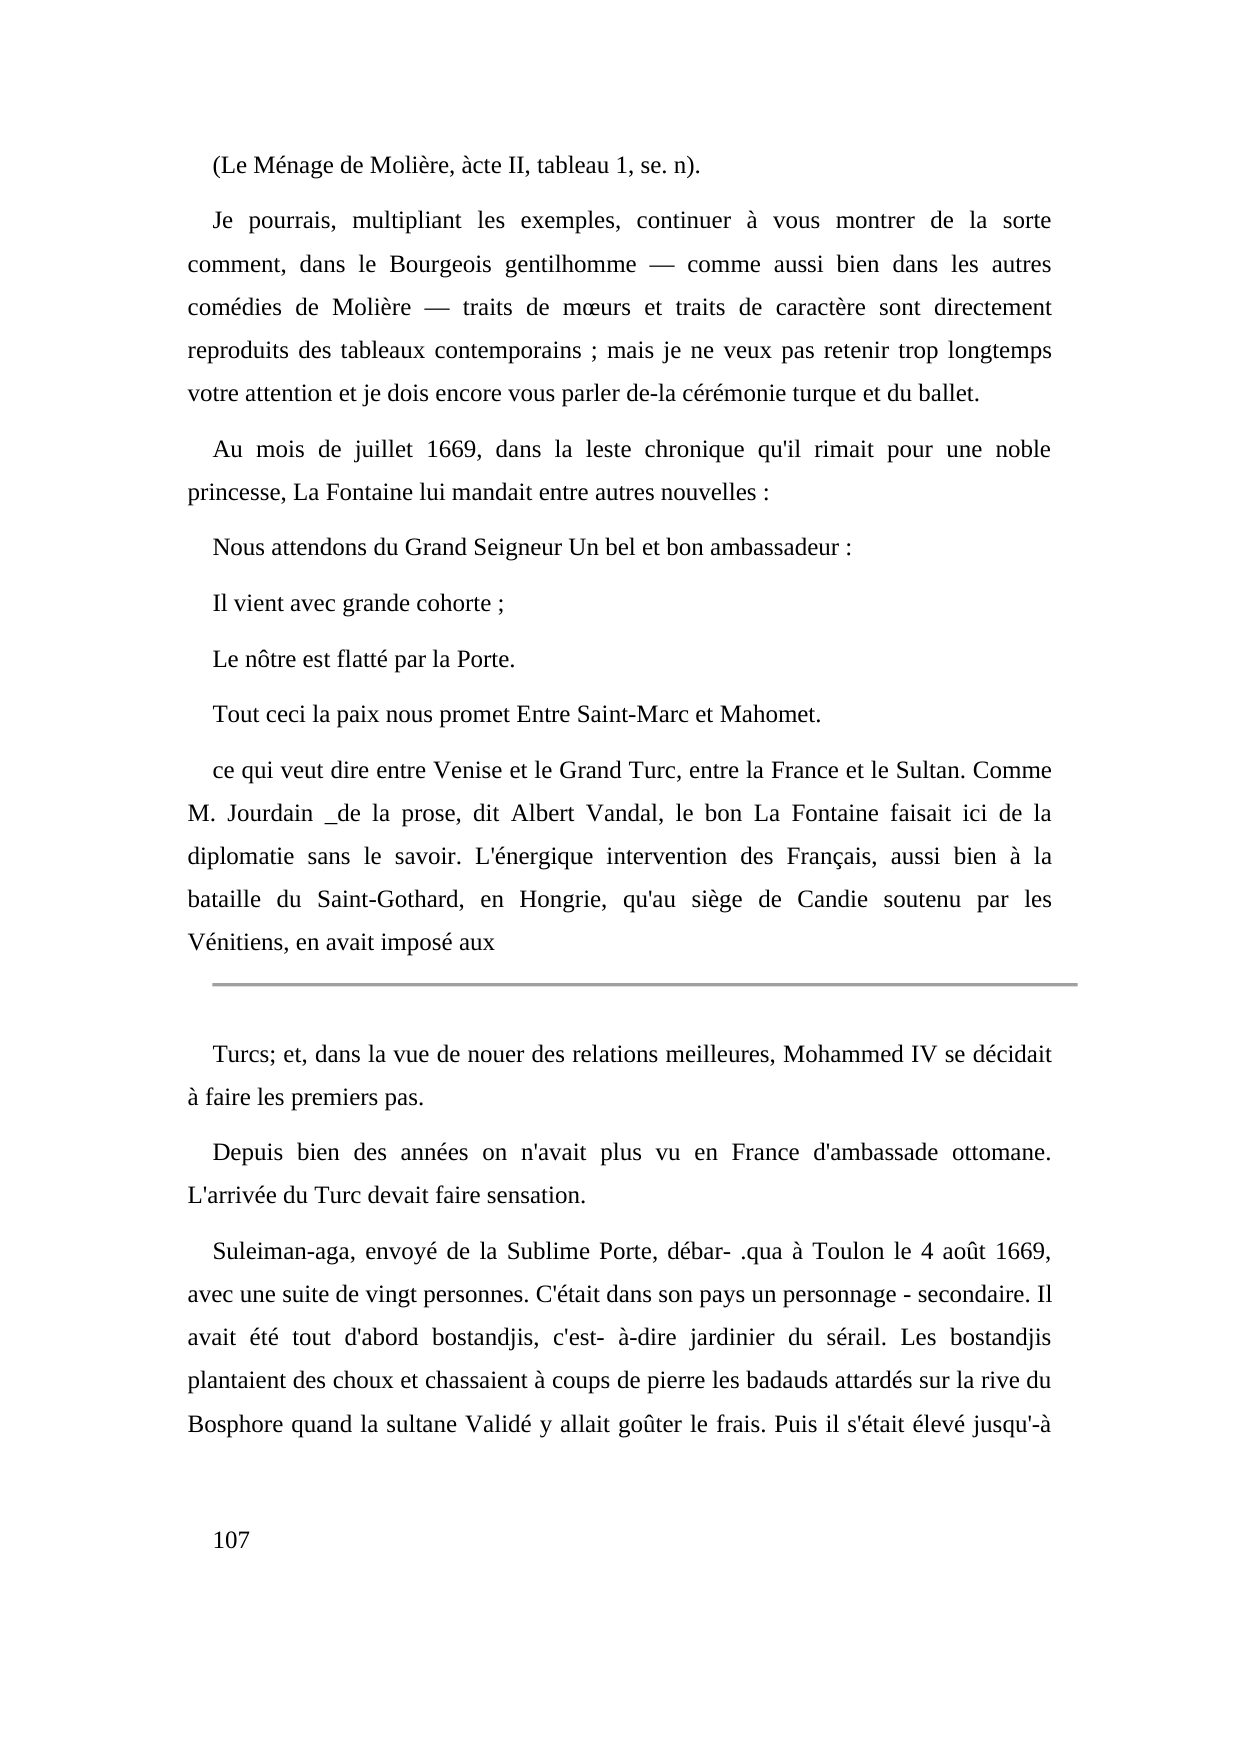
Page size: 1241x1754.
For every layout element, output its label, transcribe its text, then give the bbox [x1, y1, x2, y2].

text Je pourrais, multipliant les exemples, continuer à vous montrer de la sorte comment, dans le Bourgeois gentilhomme — comme aussi bien dans les autres comédies de Molière — traits de mœurs et traits de caractère sont directement reproduits des tableaux contemporains ; mais je ne veux pas retenir trop longtemps votre attention et je dois encore vous parler de-la cérémonie turque et du ballet. [187, 206, 1053, 407]
text Depuis bien des années on n'avait plus vu en France d'ambassade ottomane. L'arrivée du Turc devait faire sensation. [187, 1137, 1053, 1209]
text Tout ceci la paix nous promet Entre Saint-Marc et Mahomet. [187, 699, 1053, 728]
text Il vient avec grande cohorte ; [187, 588, 1053, 617]
text Le nôtre est flatté par la Porte. [187, 644, 1053, 672]
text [187, 1236, 1053, 1437]
text (Le Ménage de Molière, àcte II, tableau 1, se. n). [187, 150, 1053, 179]
text Turcs; et, dans la vue de nouer des relations meilleures, Mohammed IV se décidait à faire les premiers pas. [187, 1039, 1053, 1111]
text Nous attendons du Grand Seigneur Un bel et bon ambassadeur : [187, 532, 1053, 561]
text ce qui veut dire entre Venise et le Grand Turc, entre la France et le Sultan. Comme M. Jourdain _de la prose, dit Albert Vandal, le bon La Fontaine faisait ici de la diplomatie sans le savoir. L'énergique intervention des Français, aussi bien à la bataille du Saint-Gothard, en Hongrie, qu'au siège de Candie soutenu par les Vénitiens, en avait imposé aux [187, 755, 1053, 956]
text Au mois de juillet 1669, dans la leste chronique qu'il rimait pour une noble princesse, La Fontaine lui mandait entre autres nouvelles : [187, 434, 1053, 506]
